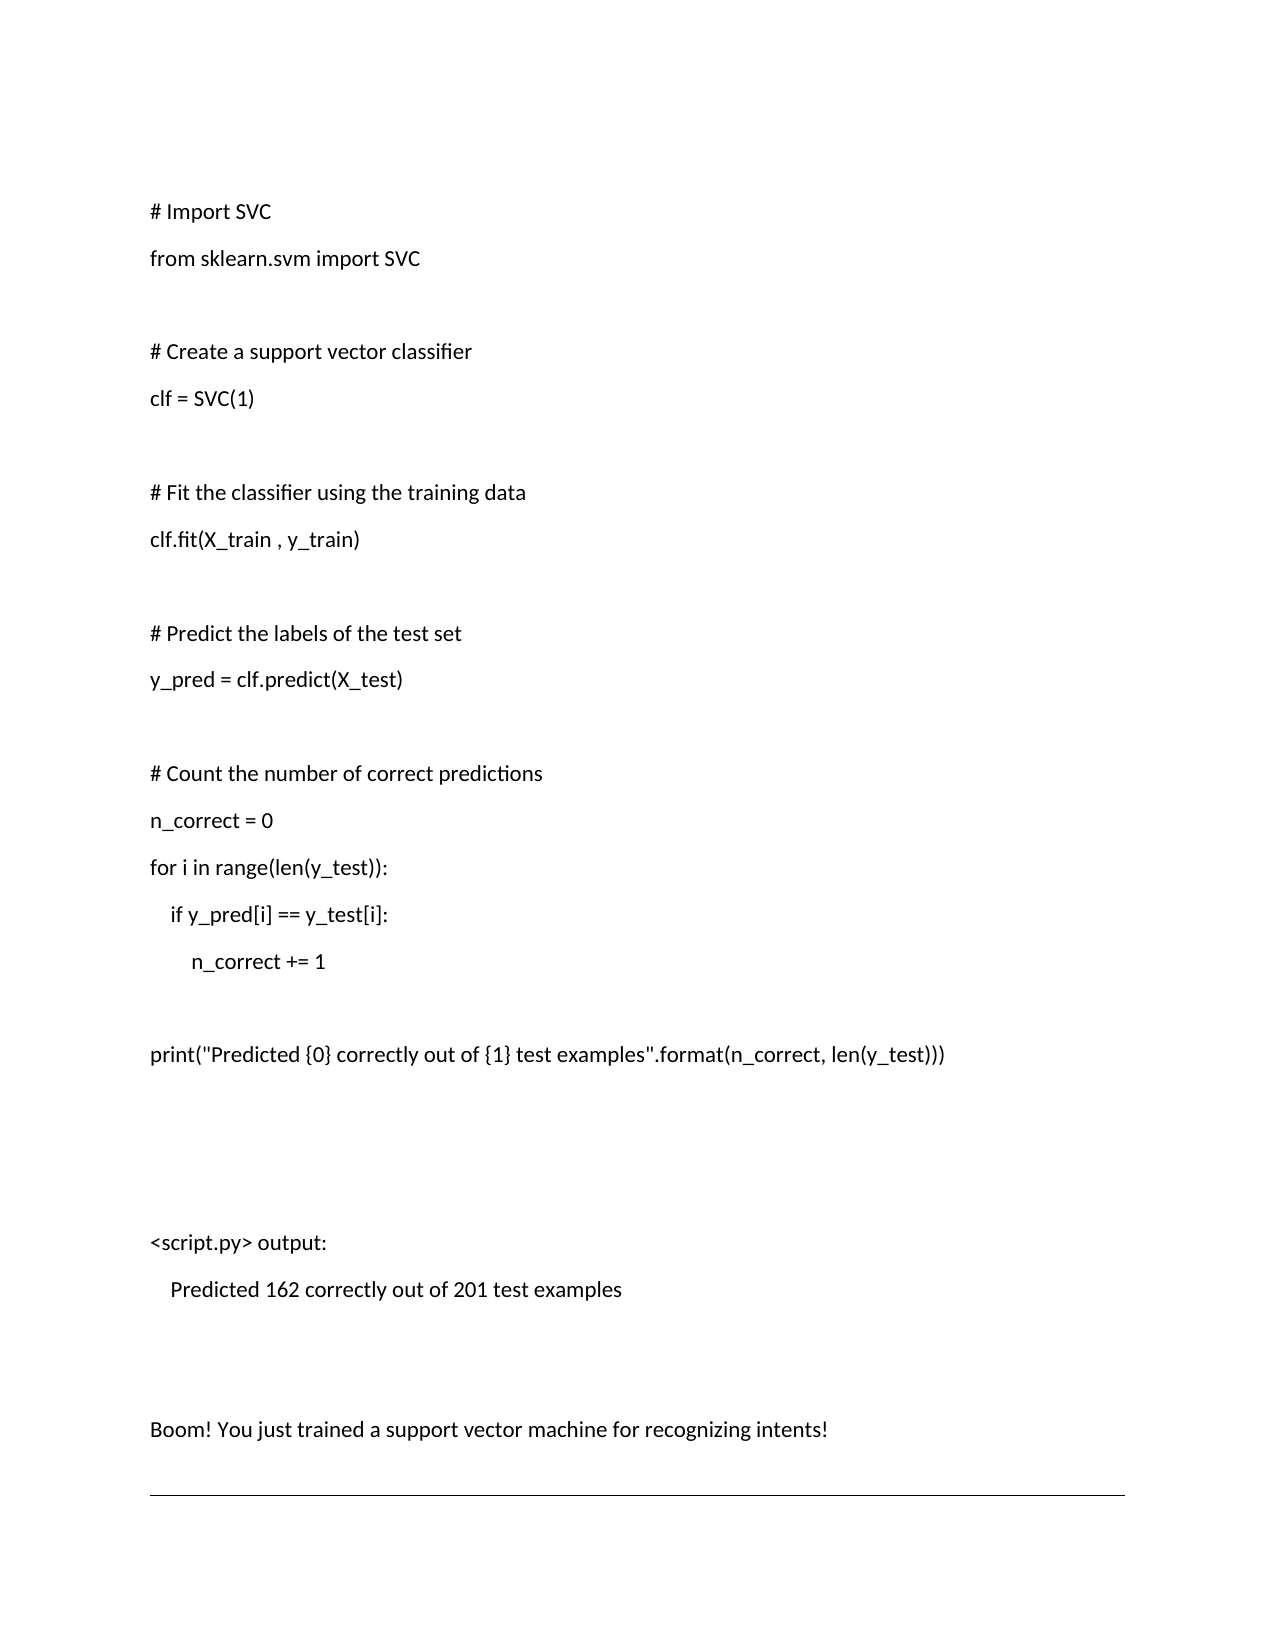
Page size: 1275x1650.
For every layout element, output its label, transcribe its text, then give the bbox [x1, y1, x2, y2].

text print("Predicted {0} correctly out of {1} test examples".format(n_correct, len(y_test))) [150, 1041, 1125, 1069]
text # Import SVC [150, 197, 1125, 225]
text from sklearn.svm import SVC [150, 244, 1125, 272]
text Predicted 162 correctly out of 201 test examples [150, 1275, 1125, 1303]
text for i in range(len(y_test)): [150, 853, 1125, 881]
text <script.py> output: [150, 1228, 1125, 1256]
text if y_pred[i] == y_test[i]: [150, 900, 1125, 928]
text # Create a support vector classifier [150, 337, 1125, 366]
text clf.fit(X_train , y_train) [150, 525, 1125, 553]
text clf = SVC(1) [150, 384, 1125, 412]
text Boom! You just trained a support vector machine for recognizing intents! [150, 1416, 1125, 1444]
text # Fit the classifier using the training data [150, 478, 1125, 506]
text y_pred = clf.predict(X_test) [150, 666, 1125, 694]
text n_correct = 0 [150, 806, 1125, 834]
text # Count the number of correct predictions [150, 759, 1125, 787]
text n_correct += 1 [150, 947, 1125, 975]
text # Predict the labels of the test set [150, 619, 1125, 647]
